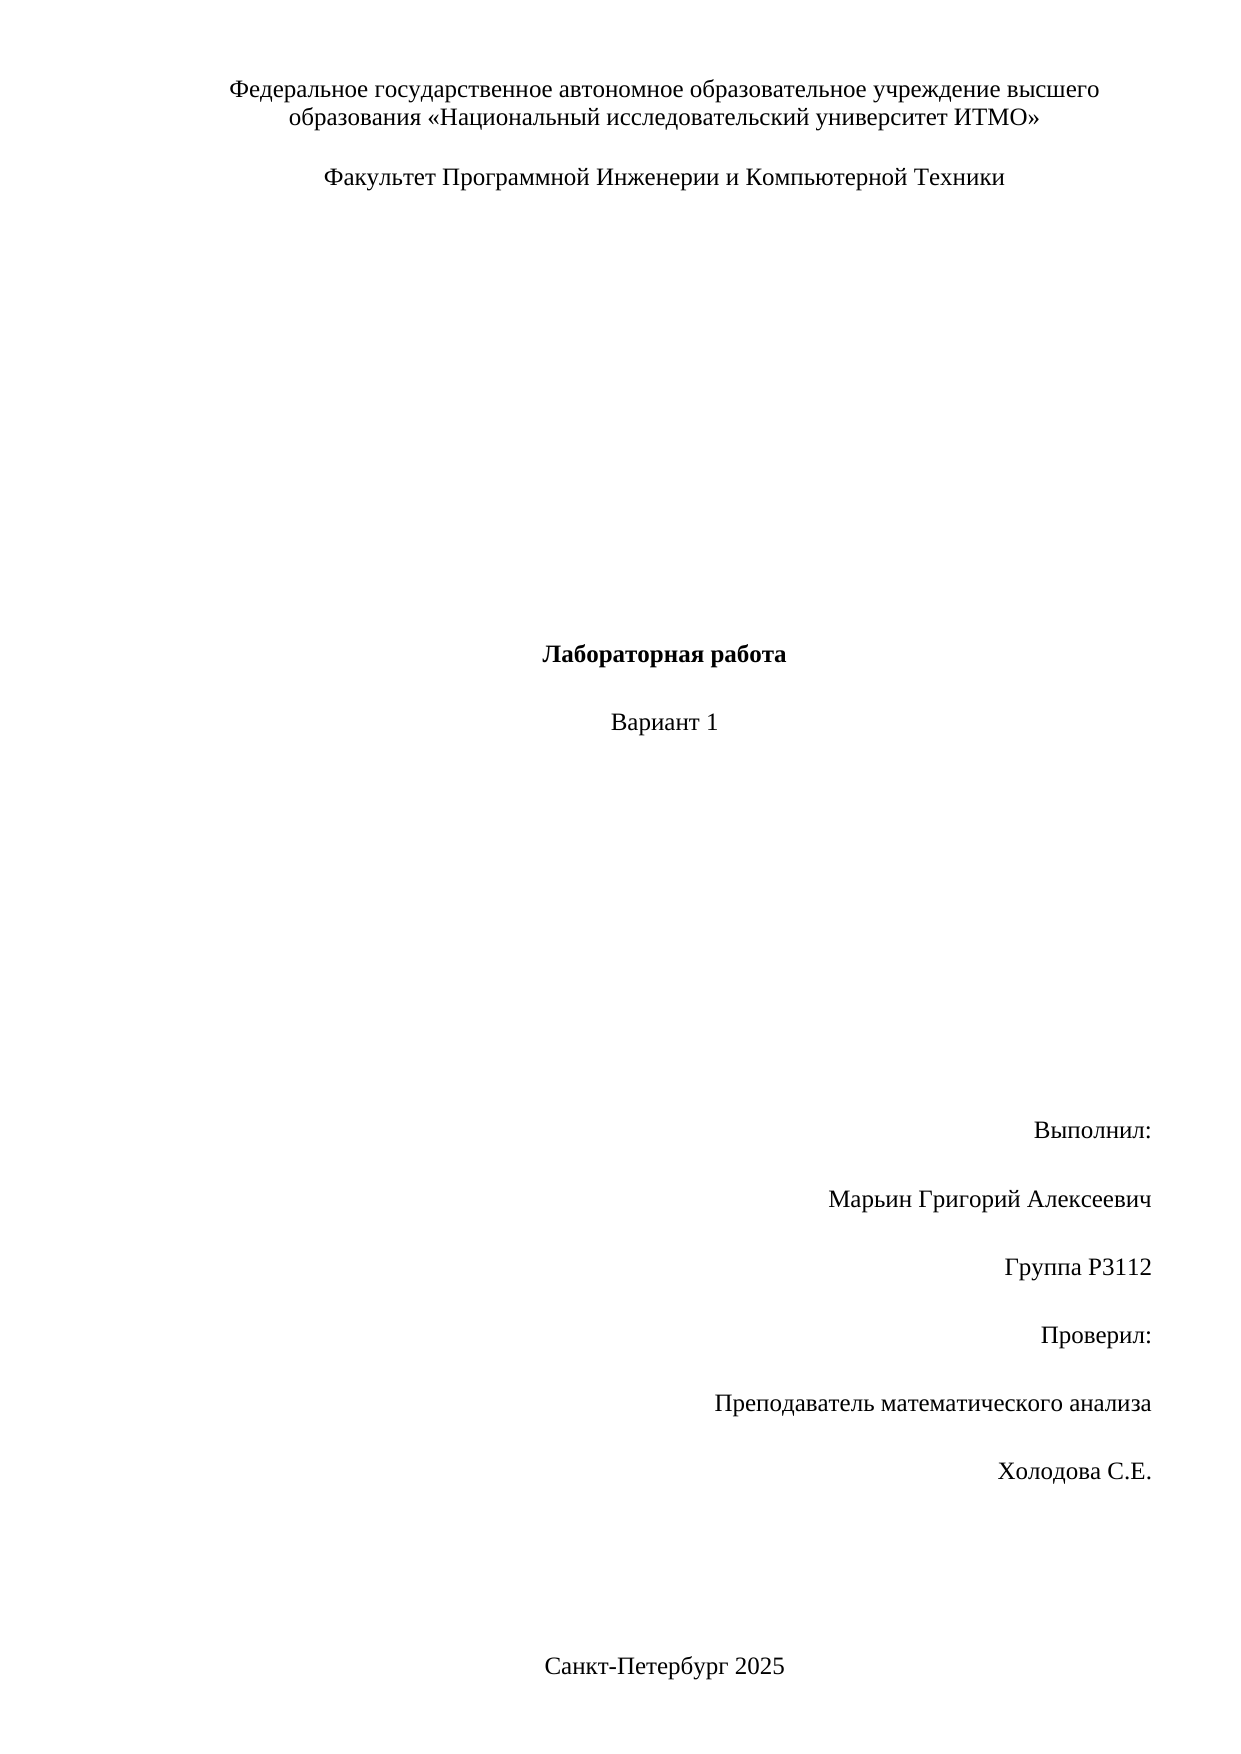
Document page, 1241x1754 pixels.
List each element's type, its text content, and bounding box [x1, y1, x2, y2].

text Проверил: [177, 1320, 1152, 1349]
text Факультет Программной Инженерии и Компьютерной Техники [177, 162, 1152, 191]
text Вариант 1 [177, 707, 1152, 736]
text Преподаватель математического анализа [177, 1388, 1152, 1417]
text Выполнил: [177, 1116, 1152, 1144]
text Холодова С.Е. [177, 1456, 1152, 1485]
text Лабораторная работа [177, 639, 1152, 667]
text Марьин Григорий Алексеевич [177, 1184, 1152, 1212]
text Группа P3112 [177, 1252, 1152, 1281]
